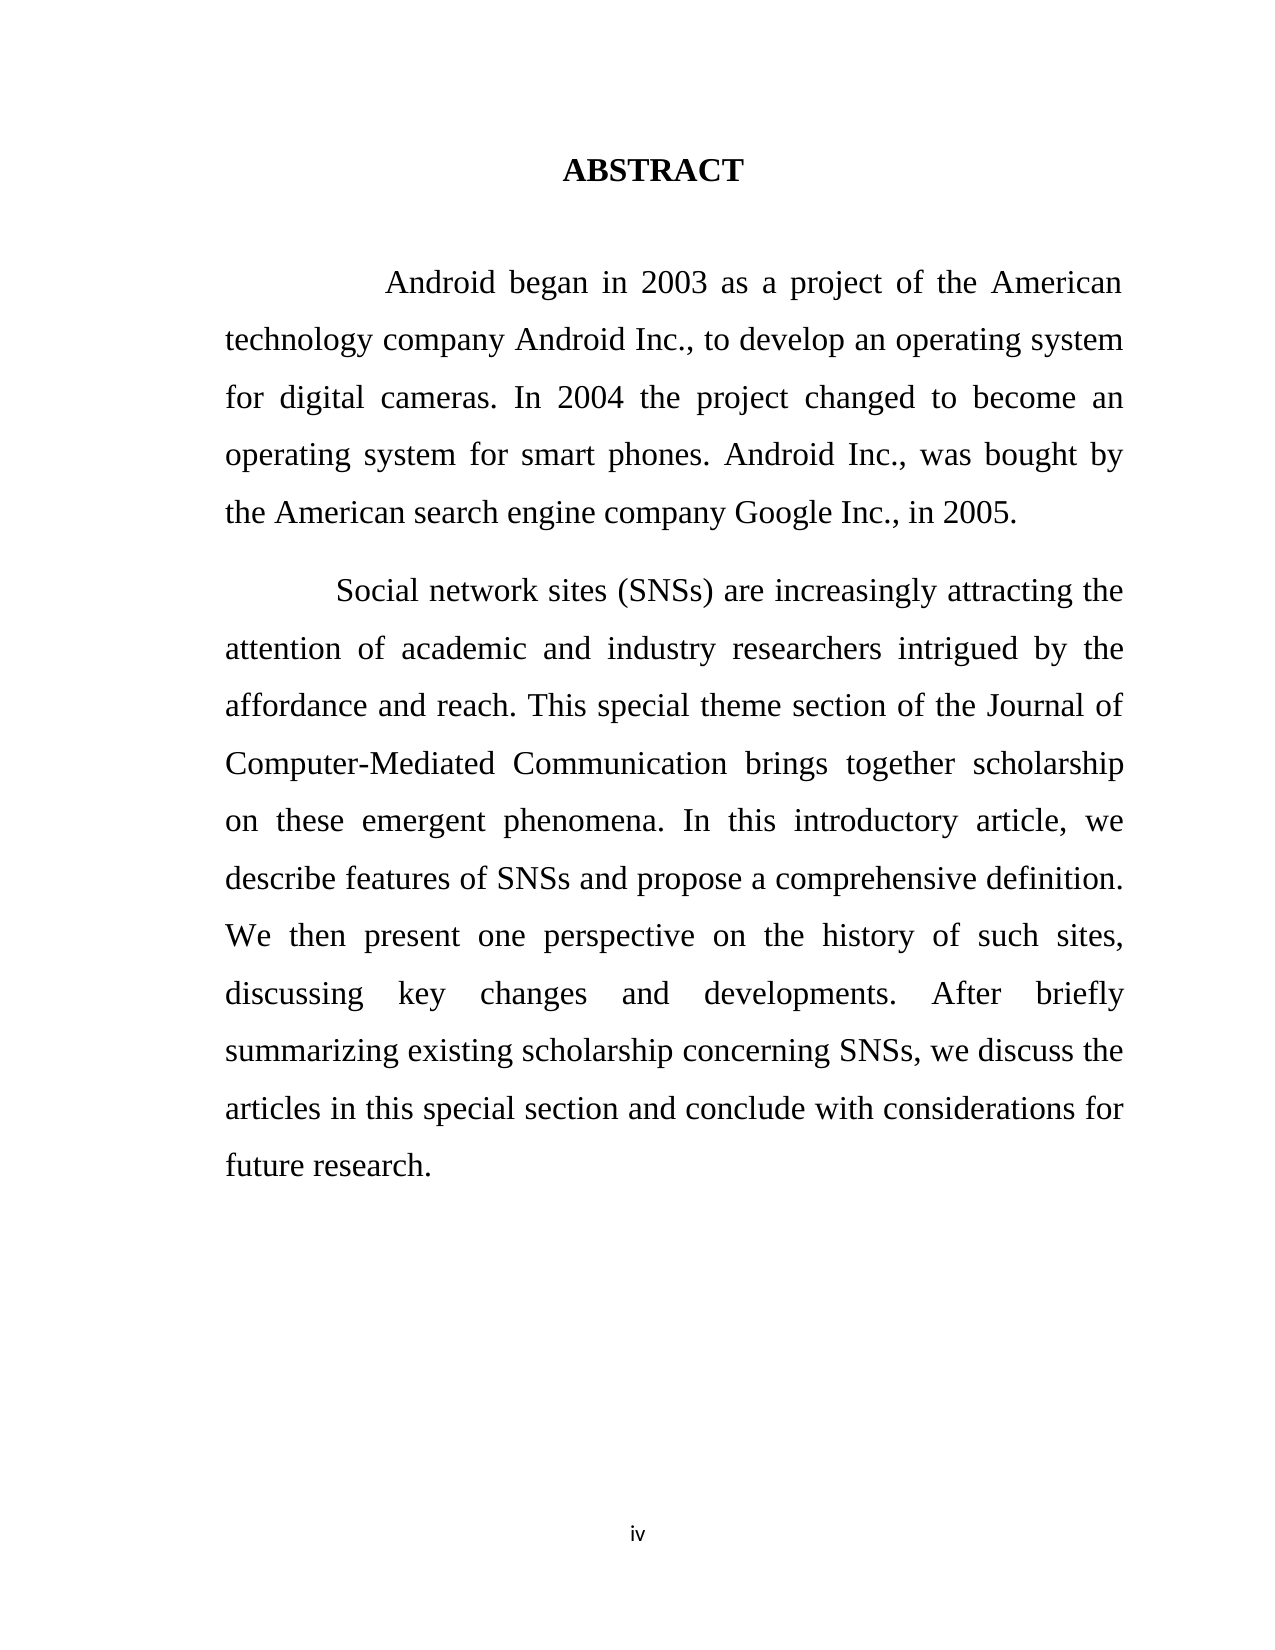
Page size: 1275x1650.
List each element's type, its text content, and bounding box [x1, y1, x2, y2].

text Android began in 2003 as a project of the American technology company Android Inc., to develop an operating system for digital cameras. In 2004 the project changed to become an operating system for smart phones. Android Inc., was bought by the American search engine company Google Inc., in 2005. [225, 262, 1125, 531]
text Social network sites (SNSs) are increasingly attracting the attention of academic and industry researchers intrigued by the affordance and reach. This special theme section of the Journal of Computer-Mediated Communication brings together scholarship on these emergent phenomena. In this introductory article, we describe features of SNSs and propose a comprehensive definition. We then present one perspective on the history of such sites, discussing key changes and developments. After briefly summarizing existing scholarship concerning SNSs, we discuss the articles in this special section and conclude with considerations for future research. [225, 571, 1125, 1184]
text ABSTRACT [150, 150, 1125, 188]
